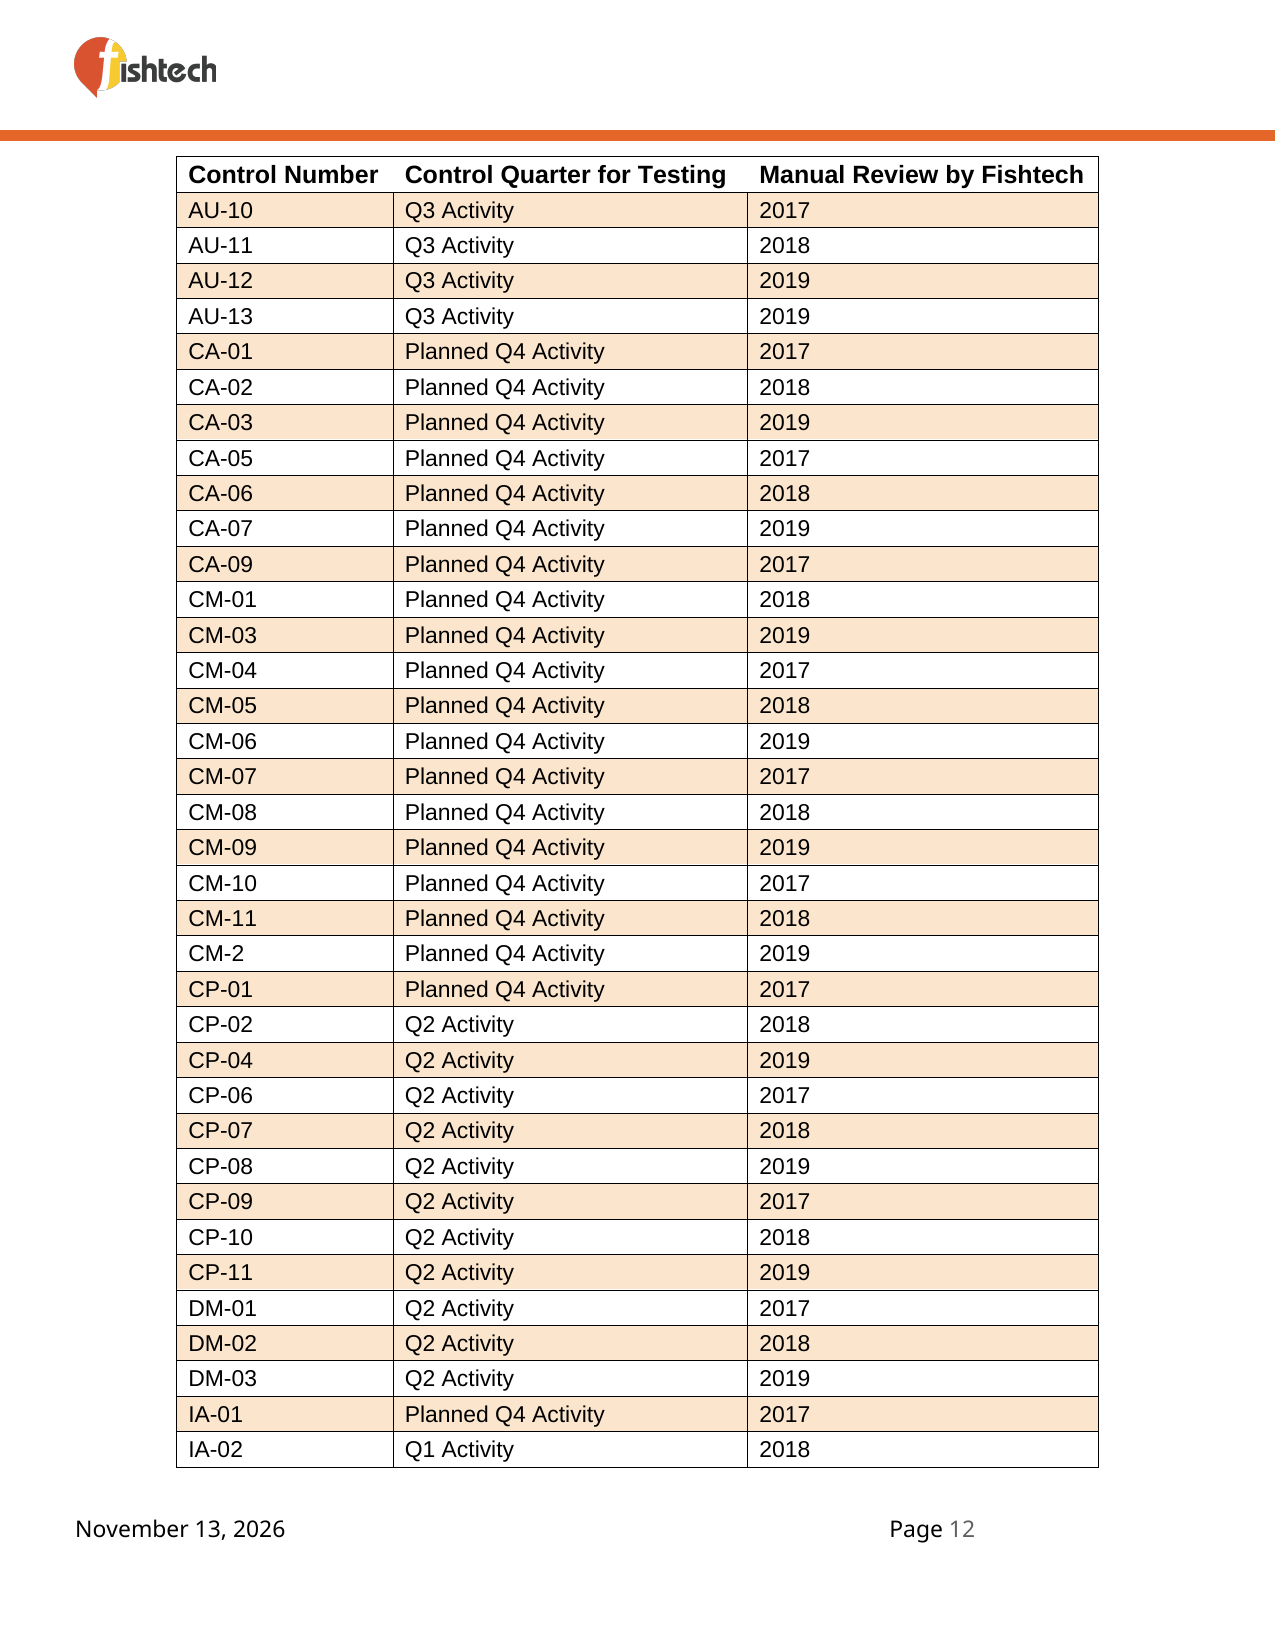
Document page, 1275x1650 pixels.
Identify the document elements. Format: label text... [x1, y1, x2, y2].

table_cell 2019 [748, 511, 1098, 546]
table_cell 2018 [748, 1220, 1098, 1254]
table_cell 2018 [748, 795, 1098, 829]
table_cell Planned Q4 Activity [394, 511, 747, 546]
table_cell 2019 [748, 1255, 1098, 1289]
table_header Manual Review by Fishtech [748, 157, 1098, 192]
table_cell 2018 [748, 1432, 1098, 1467]
table_cell IA-02 [177, 1432, 393, 1467]
table_cell CM-11 [177, 901, 393, 935]
table_header Control Number [177, 157, 393, 192]
table_cell 2019 [748, 264, 1098, 298]
table_cell Q3 Activity [394, 264, 747, 298]
table_cell AU-10 [177, 193, 393, 227]
table_cell Planned Q4 Activity [394, 901, 747, 935]
table_cell Planned Q4 Activity [394, 759, 747, 794]
table_cell CP-06 [177, 1078, 393, 1112]
table_cell Q3 Activity [394, 228, 747, 262]
table_cell 2018 [748, 370, 1098, 404]
table_cell 2018 [748, 1326, 1098, 1360]
table_cell 2019 [748, 724, 1098, 758]
table_cell DM-01 [177, 1291, 393, 1325]
table_cell 2019 [748, 1043, 1098, 1077]
table_cell Q2 Activity [394, 1043, 747, 1077]
table_cell CM-09 [177, 830, 393, 864]
table_cell 2018 [748, 1007, 1098, 1042]
table_cell CP-07 [177, 1114, 393, 1148]
table_cell Q2 Activity [394, 1255, 747, 1289]
table_cell AU-11 [177, 228, 393, 262]
table_cell Planned Q4 Activity [394, 689, 747, 723]
table_cell Planned Q4 Activity [394, 724, 747, 758]
table_cell Q2 Activity [394, 1291, 747, 1325]
table_cell Planned Q4 Activity [394, 582, 747, 617]
table_cell Planned Q4 Activity [394, 972, 747, 1006]
table_cell 2017 [748, 653, 1098, 687]
table_cell CP-11 [177, 1255, 393, 1289]
table_cell Q2 Activity [394, 1114, 747, 1148]
table_cell 2019 [748, 299, 1098, 333]
table_cell 2019 [748, 830, 1098, 864]
table_cell Q2 Activity [394, 1184, 747, 1219]
table_cell 2017 [748, 1184, 1098, 1219]
table_cell Planned Q4 Activity [394, 370, 747, 404]
table_cell DM-03 [177, 1361, 393, 1396]
table_cell 2017 [748, 1078, 1098, 1112]
table_cell 2019 [748, 618, 1098, 652]
table_cell AU-13 [177, 299, 393, 333]
table_cell Q1 Activity [394, 1432, 747, 1467]
table_cell 2018 [748, 1114, 1098, 1148]
table_cell CM-03 [177, 618, 393, 652]
table_cell CA-06 [177, 476, 393, 510]
table_cell CA-01 [177, 334, 393, 369]
table_cell Q2 Activity [394, 1078, 747, 1112]
table_cell CP-01 [177, 972, 393, 1006]
table_cell CM-2 [177, 936, 393, 971]
table_cell Q2 Activity [394, 1007, 747, 1042]
table_cell CM-10 [177, 866, 393, 900]
table_cell Planned Q4 Activity [394, 405, 747, 439]
table_cell CM-06 [177, 724, 393, 758]
table_cell 2017 [748, 334, 1098, 369]
table_cell Planned Q4 Activity [394, 653, 747, 687]
table_cell 2018 [748, 582, 1098, 617]
table_cell 2017 [748, 866, 1098, 900]
table_cell CA-03 [177, 405, 393, 439]
table_cell CA-07 [177, 511, 393, 546]
table_cell CM-08 [177, 795, 393, 829]
table_cell Planned Q4 Activity [394, 830, 747, 864]
table_cell CA-09 [177, 547, 393, 581]
table_cell Q2 Activity [394, 1149, 747, 1183]
table_cell 2018 [748, 901, 1098, 935]
table_cell 2017 [748, 441, 1098, 475]
table_cell 2019 [748, 936, 1098, 971]
table_cell Q2 Activity [394, 1326, 747, 1360]
table_cell CP-04 [177, 1043, 393, 1077]
table_cell Planned Q4 Activity [394, 441, 747, 475]
table_cell AU-12 [177, 264, 393, 298]
table_cell CM-07 [177, 759, 393, 794]
table_cell 2017 [748, 759, 1098, 794]
table_cell Q3 Activity [394, 299, 747, 333]
table_cell IA-01 [177, 1397, 393, 1431]
table_cell Q2 Activity [394, 1361, 747, 1396]
table_cell 2019 [748, 1149, 1098, 1183]
table_cell 2017 [748, 547, 1098, 581]
table_cell 2019 [748, 405, 1098, 439]
table_cell Planned Q4 Activity [394, 936, 747, 971]
table_cell CA-05 [177, 441, 393, 475]
table_cell 2018 [748, 476, 1098, 510]
table_cell CM-01 [177, 582, 393, 617]
table_cell CM-04 [177, 653, 393, 687]
table_cell 2017 [748, 1291, 1098, 1325]
table_cell CP-02 [177, 1007, 393, 1042]
table_cell CP-08 [177, 1149, 393, 1183]
table_cell 2018 [748, 689, 1098, 723]
table_cell DM-02 [177, 1326, 393, 1360]
table_cell CA-02 [177, 370, 393, 404]
table_cell Planned Q4 Activity [394, 1397, 747, 1431]
table_cell CP-09 [177, 1184, 393, 1219]
table_cell 2019 [748, 1361, 1098, 1396]
table_cell 2017 [748, 1397, 1098, 1431]
table_cell Planned Q4 Activity [394, 547, 747, 581]
table_cell CP-10 [177, 1220, 393, 1254]
table_cell Planned Q4 Activity [394, 618, 747, 652]
table_cell Planned Q4 Activity [394, 795, 747, 829]
table_cell 2017 [748, 972, 1098, 1006]
table_cell Planned Q4 Activity [394, 334, 747, 369]
table_cell Q3 Activity [394, 193, 747, 227]
table_cell Planned Q4 Activity [394, 476, 747, 510]
table_header Control Quarter for Testing [393, 157, 748, 192]
table_cell 2017 [748, 193, 1098, 227]
table_cell 2018 [748, 228, 1098, 262]
table_cell Planned Q4 Activity [394, 866, 747, 900]
table_cell Q2 Activity [394, 1220, 747, 1254]
table_cell CM-05 [177, 689, 393, 723]
